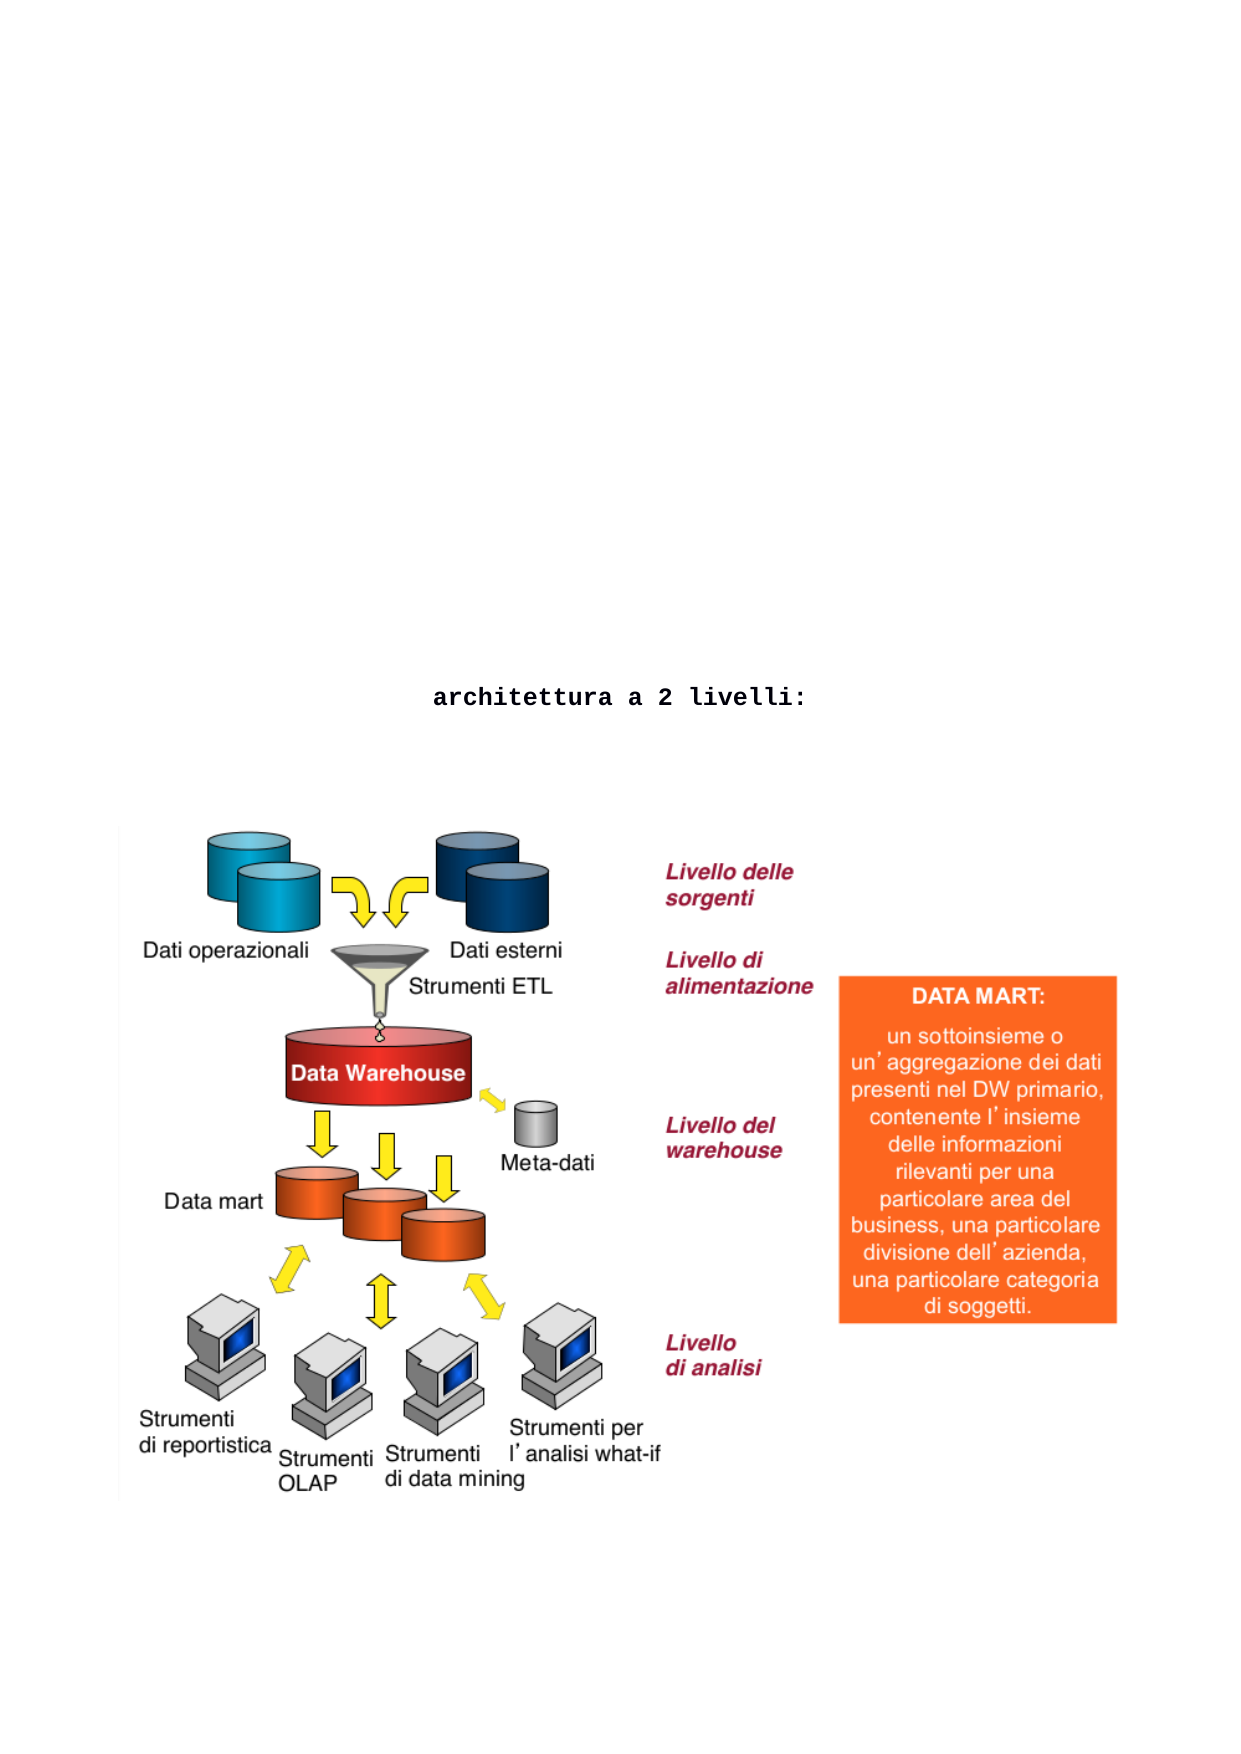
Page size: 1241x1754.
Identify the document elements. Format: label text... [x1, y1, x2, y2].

text architettura a 2 livelli: [118, 685, 1122, 713]
picture [118, 826, 1123, 1501]
